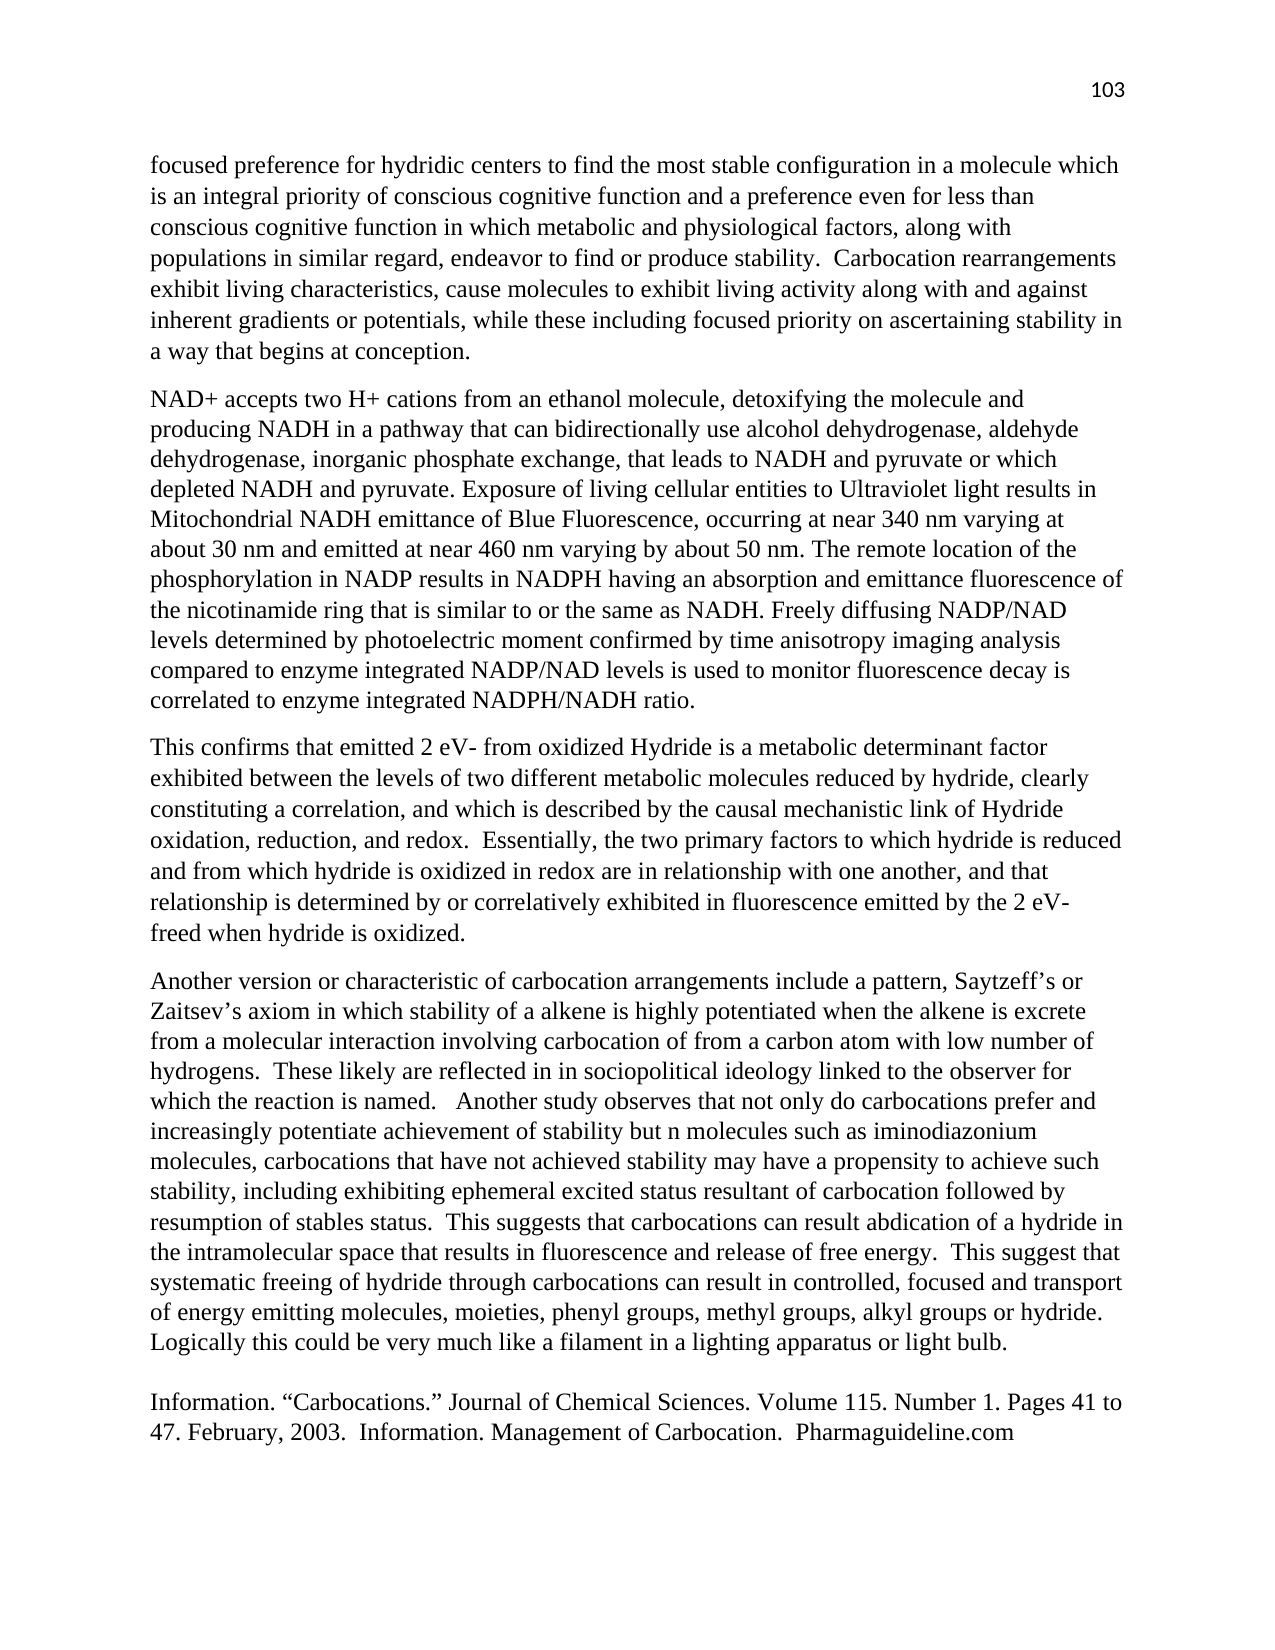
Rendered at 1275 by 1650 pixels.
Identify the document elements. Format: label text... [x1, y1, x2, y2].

text Another version or characteristic of carbocation arrangements include a pattern, Saytzeff’s or Zaitsev’s axiom in which stability of a alkene is highly potentiated when the alkene is excrete from a molecular interaction involving carbocation of from a carbon atom with low number of hydrogens. These likely are reflected in in sociopolitical ideology linked to the observer for which the reaction is named. Another study observes that not only do carbocations prefer and increasingly potentiate achievement of stability but n molecules such as iminodiazonium molecules, carbocations that have not achieved stability may have a propensity to achieve such stability, including exhibiting ephemeral excited status resultant of carbocation followed by resumption of stables status. This suggests that carbocations can result abdication of a hydride in the intramolecular space that results in fluorescence and release of free energy. This suggest that systematic freeing of hydride through carbocations can result in controlled, focused and transport of energy emitting molecules, moieties, phenyl groups, methyl groups, alkyl groups or hydride. Logically this could be very much like a filament in a lighting apparatus or light bulb. [150, 966, 1125, 1356]
text NAD+ accepts two H+ cations from an ethanol molecule, detoxifying the molecule and producing NADH in a pathway that can bidirectionally use alcohol dehydrogenase, aldehyde dehydrogenase, inorganic phosphate exchange, that leads to NADH and pyruvate or which depleted NADH and pyruvate. Exposure of living cellular entities to Ultraviolet light results in Mitochondrial NADH emittance of Blue Fluorescence, occurring at near 340 nm varying at about 30 nm and emitted at near 460 nm varying by about 50 nm. The remote location of the phosphorylation in NADP results in NADPH having an absorption and emittance fluorescence of the nicotinamide ring that is similar to or the same as NADH. Freely diffusing NADP/NAD levels determined by photoelectric moment confirmed by time anisotropy imaging analysis compared to enzyme integrated NADP/NAD levels is used to monitor fluorescence decay is correlated to enzyme integrated NADPH/NADH ratio. [150, 384, 1125, 714]
text This confirms that emitted 2 eV- from oxidized Hydride is a metabolic determinant factor exhibited between the levels of two different metabolic molecules reduced by hydride, clearly constituting a correlation, and which is described by the causal mechanistic link of Hydride oxidation, reduction, and redox. Essentially, the two primary factors to which hydride is reduced and from which hydride is oxidized in redox are in relationship with one another, and that relationship is determined by or correlatively exhibited in fluorescence emitted by the 2 eV- freed when hydride is oxidized. [150, 732, 1125, 947]
text Information. “Carbocations.” Journal of Chemical Sciences. Volume 115. Number 1. Pages 41 to 47. February, 2003. Information. Management of Carbocation. Pharmaguideline.com [150, 1387, 1125, 1446]
